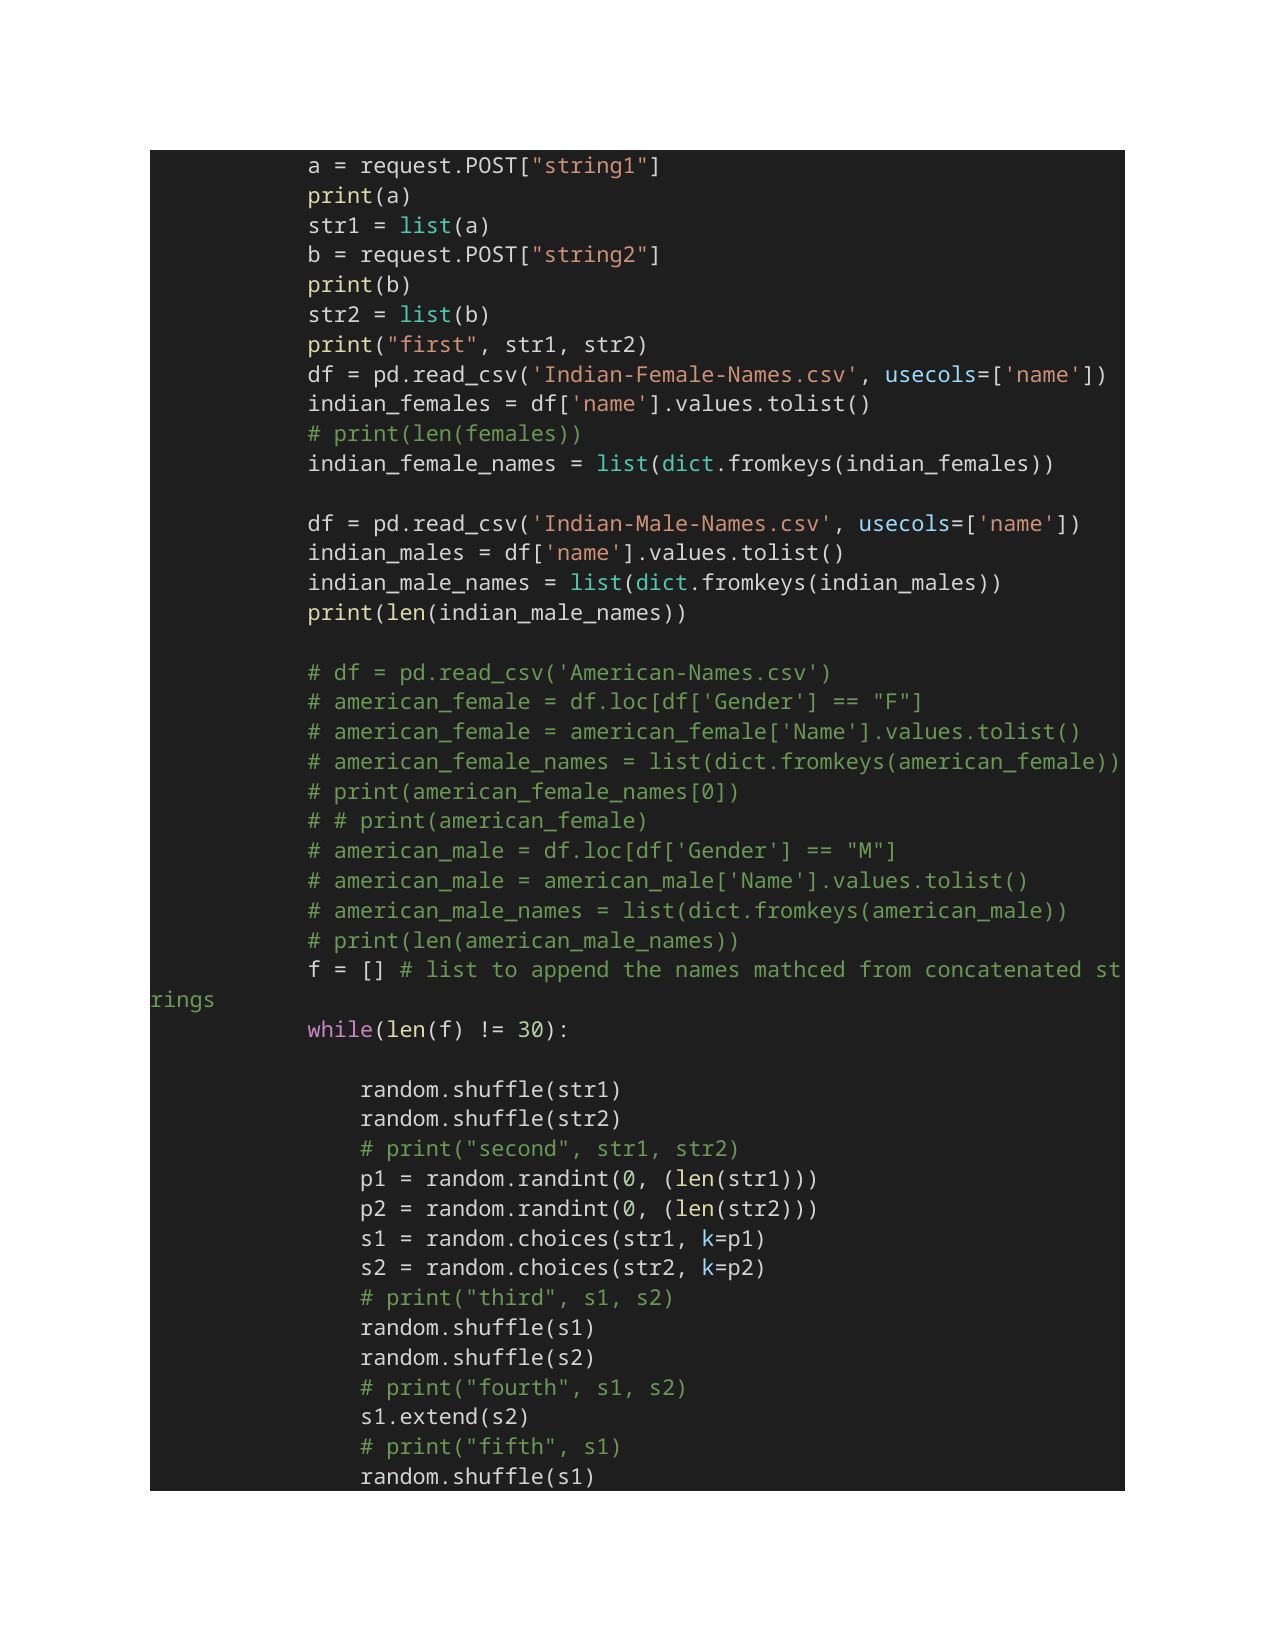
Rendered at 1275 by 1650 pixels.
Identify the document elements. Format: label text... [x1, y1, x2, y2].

text print(b) [150, 269, 1125, 299]
text # american_male = df.loc[df['Gender'] == "M"] [150, 835, 1125, 865]
text # american_female = american_female['Name'].values.tolist() [150, 716, 1125, 746]
text # # print(american_female) [150, 805, 1125, 835]
text f = [] # list to append the names mathced from concatenated strings [150, 954, 1125, 1014]
text # print(american_female_names[0]) [150, 776, 1125, 805]
text b = request.POST["string2"] [150, 239, 1125, 269]
text # american_female_names = list(dict.fromkeys(american_female)) [150, 746, 1125, 776]
text random.shuffle(s1) [150, 1312, 1125, 1342]
text indian_female_names = list(dict.fromkeys(indian_females)) [150, 448, 1125, 478]
text # print(len(females)) [150, 418, 1125, 448]
text p2 = random.randint(0, (len(str2))) [150, 1193, 1125, 1222]
text indian_females = df['name'].values.tolist() [150, 388, 1125, 418]
text a = request.POST["string1"] [150, 150, 1125, 180]
text s1 = random.choices(str1, k=p1) [150, 1222, 1125, 1252]
text # print("fifth", s1) [150, 1431, 1125, 1461]
text # print(len(american_male_names)) [150, 924, 1125, 954]
text str1 = list(a) [150, 209, 1125, 239]
text df = pd.read_csv('Indian-Male-Names.csv', usecols=['name']) [150, 507, 1125, 537]
text print(a) [150, 180, 1125, 209]
text s2 = random.choices(str2, k=p2) [150, 1252, 1125, 1282]
text print("first", str1, str2) [150, 329, 1125, 358]
text s1.extend(s2) [150, 1401, 1125, 1431]
text random.shuffle(str2) [150, 1103, 1125, 1133]
text indian_male_names = list(dict.fromkeys(indian_males)) [150, 567, 1125, 597]
text p1 = random.randint(0, (len(str1))) [150, 1163, 1125, 1193]
text # df = pd.read_csv('American-Names.csv') [150, 656, 1125, 686]
text # print("fourth", s1, s2) [150, 1371, 1125, 1401]
text str2 = list(b) [150, 299, 1125, 329]
text while(len(f) != 30): [150, 1014, 1125, 1044]
text df = pd.read_csv('Indian-Female-Names.csv', usecols=['name']) [150, 358, 1125, 388]
text print(len(indian_male_names)) [150, 597, 1125, 627]
text random.shuffle(s1) [150, 1461, 1125, 1491]
text # american_male = american_male['Name'].values.tolist() [150, 865, 1125, 895]
text # american_male_names = list(dict.fromkeys(american_male)) [150, 895, 1125, 924]
text random.shuffle(s2) [150, 1342, 1125, 1371]
text # american_female = df.loc[df['Gender'] == "F"] [150, 686, 1125, 716]
text indian_males = df['name'].values.tolist() [150, 537, 1125, 567]
text random.shuffle(str1) [150, 1073, 1125, 1103]
text # print("third", s1, s2) [150, 1282, 1125, 1312]
text # print("second", str1, str2) [150, 1133, 1125, 1163]
